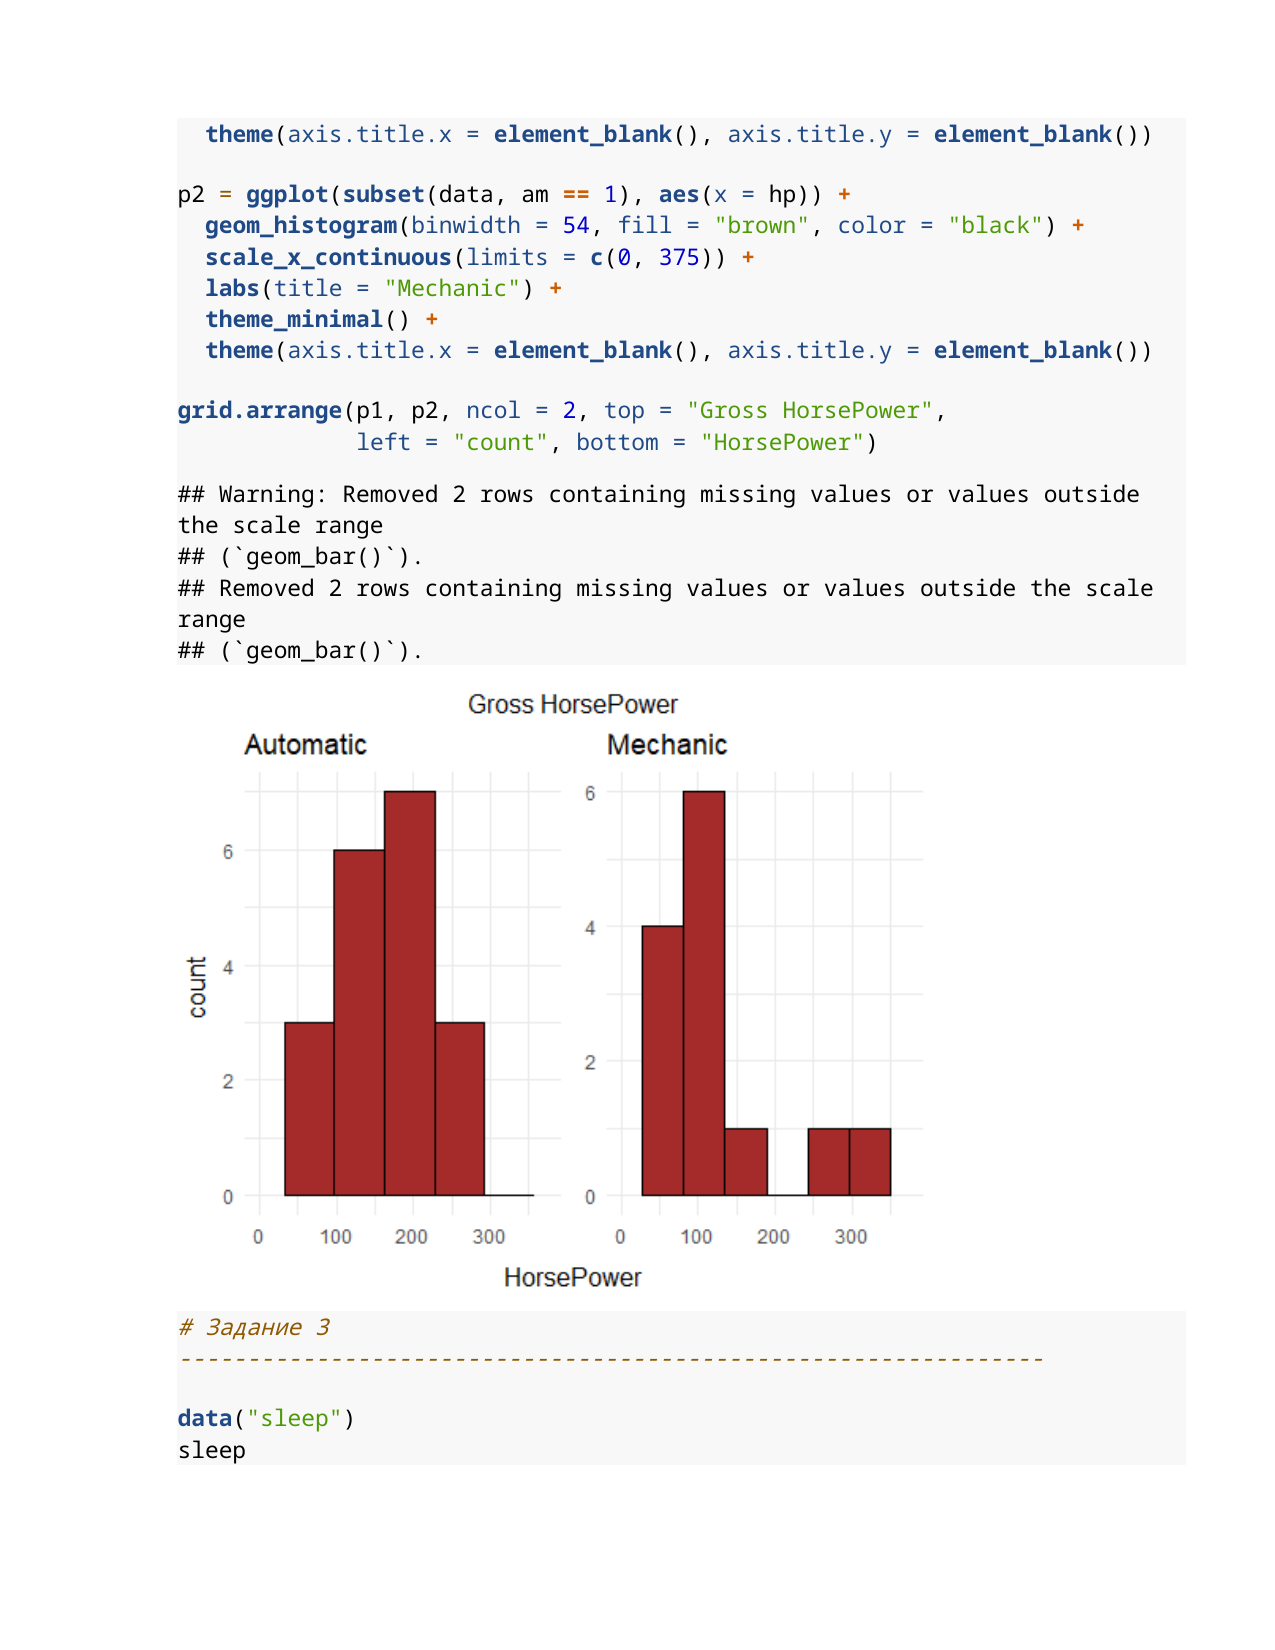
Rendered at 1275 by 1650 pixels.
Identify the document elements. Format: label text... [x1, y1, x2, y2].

text ## Warning: Removed 2 rows containing missing values or values outside the scale range ## (`geom_bar()`). ## Removed 2 rows containing missing values or values outside the scale range ## (`geom_bar()`). [177, 478, 1186, 665]
picture [177, 686, 935, 1293]
text # Задание 3 --------------------------------------------------------------- data("sleep") sleep [177, 1311, 1186, 1465]
